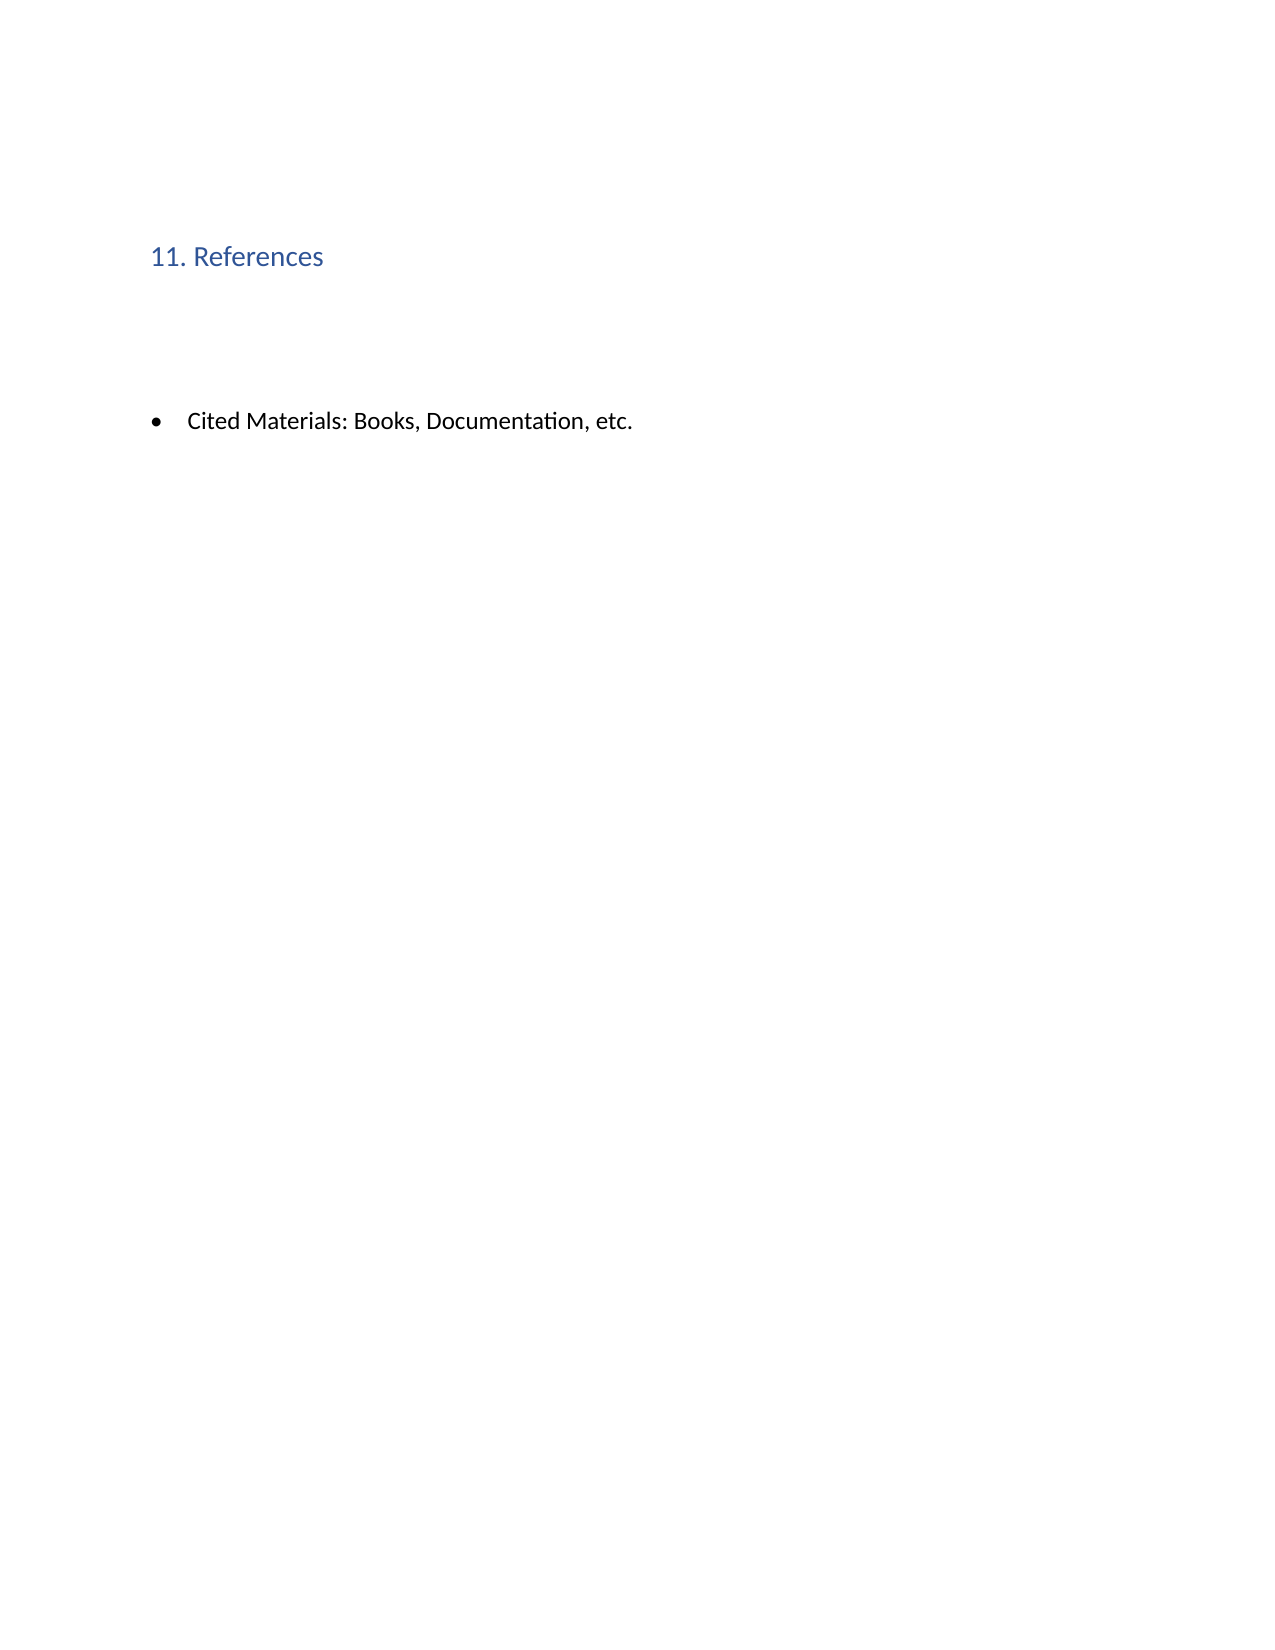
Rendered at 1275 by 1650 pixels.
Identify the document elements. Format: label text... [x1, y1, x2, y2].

subtitle 11. References [150, 238, 1125, 273]
list Cited Materials: Books, Documentation, etc. [150, 405, 1125, 436]
